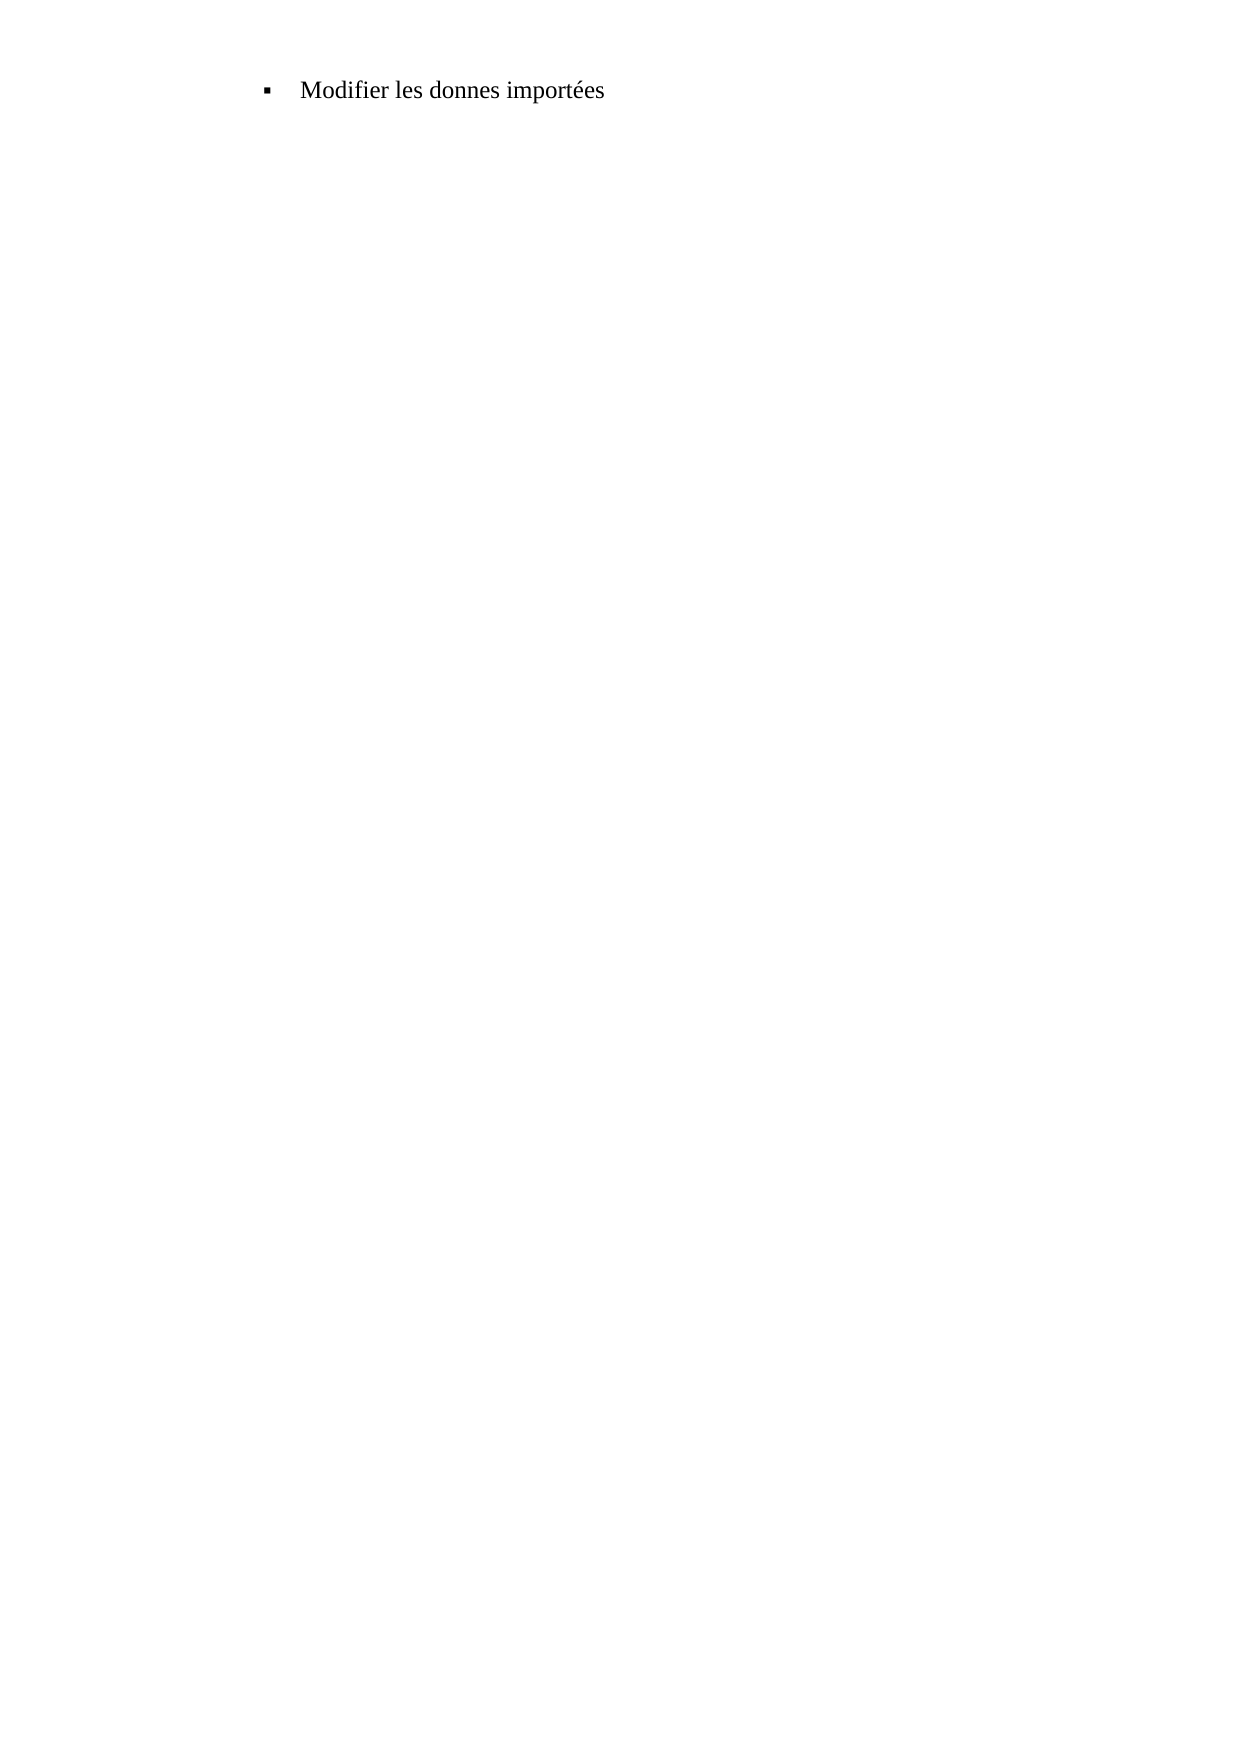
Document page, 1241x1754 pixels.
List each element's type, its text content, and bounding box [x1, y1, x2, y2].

list Modifier les donnes importées [262, 75, 1165, 104]
